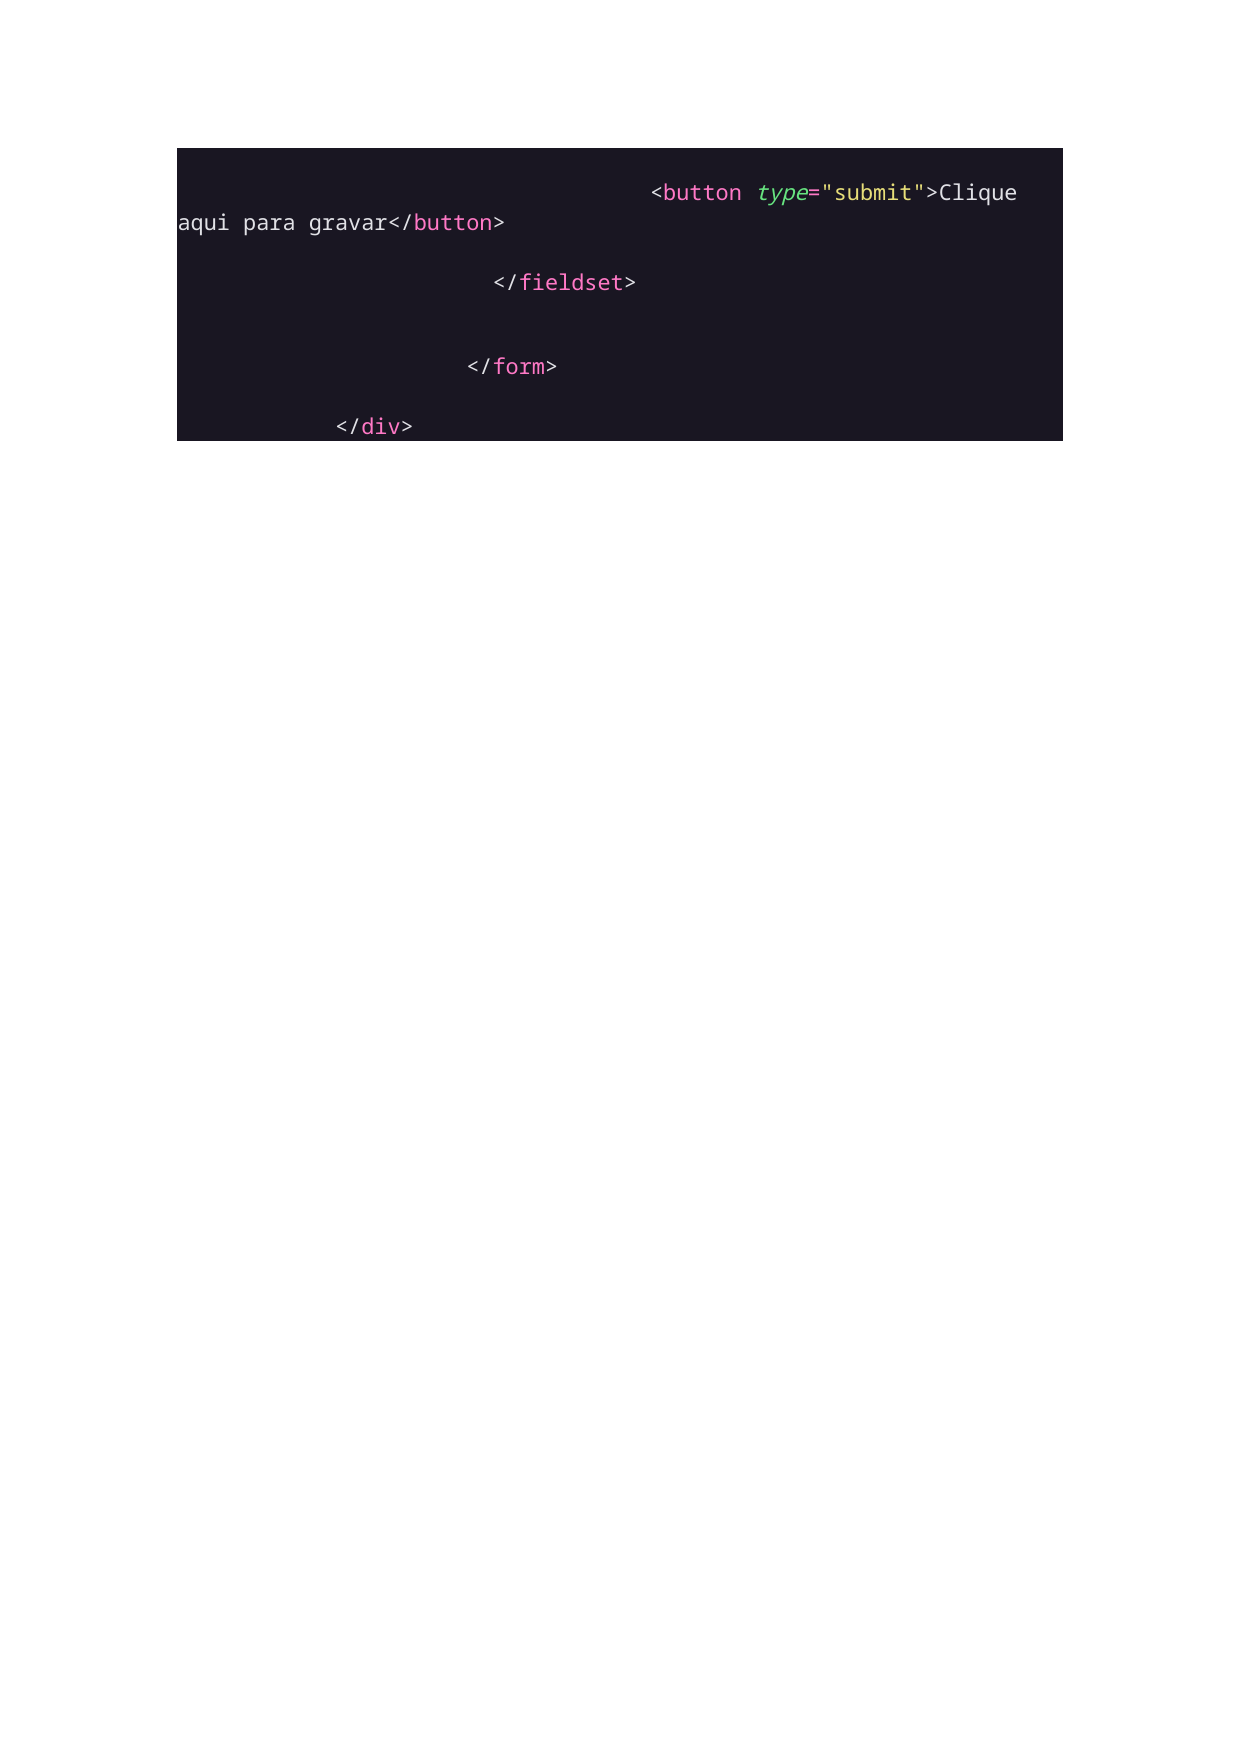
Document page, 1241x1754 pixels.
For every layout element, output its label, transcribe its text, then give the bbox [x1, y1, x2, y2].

text </fieldset> [177, 267, 1063, 297]
text <button type="submit">Clique aqui para gravar</button> [177, 177, 1063, 237]
text </form> [177, 351, 1063, 381]
text </div> [177, 411, 1063, 441]
